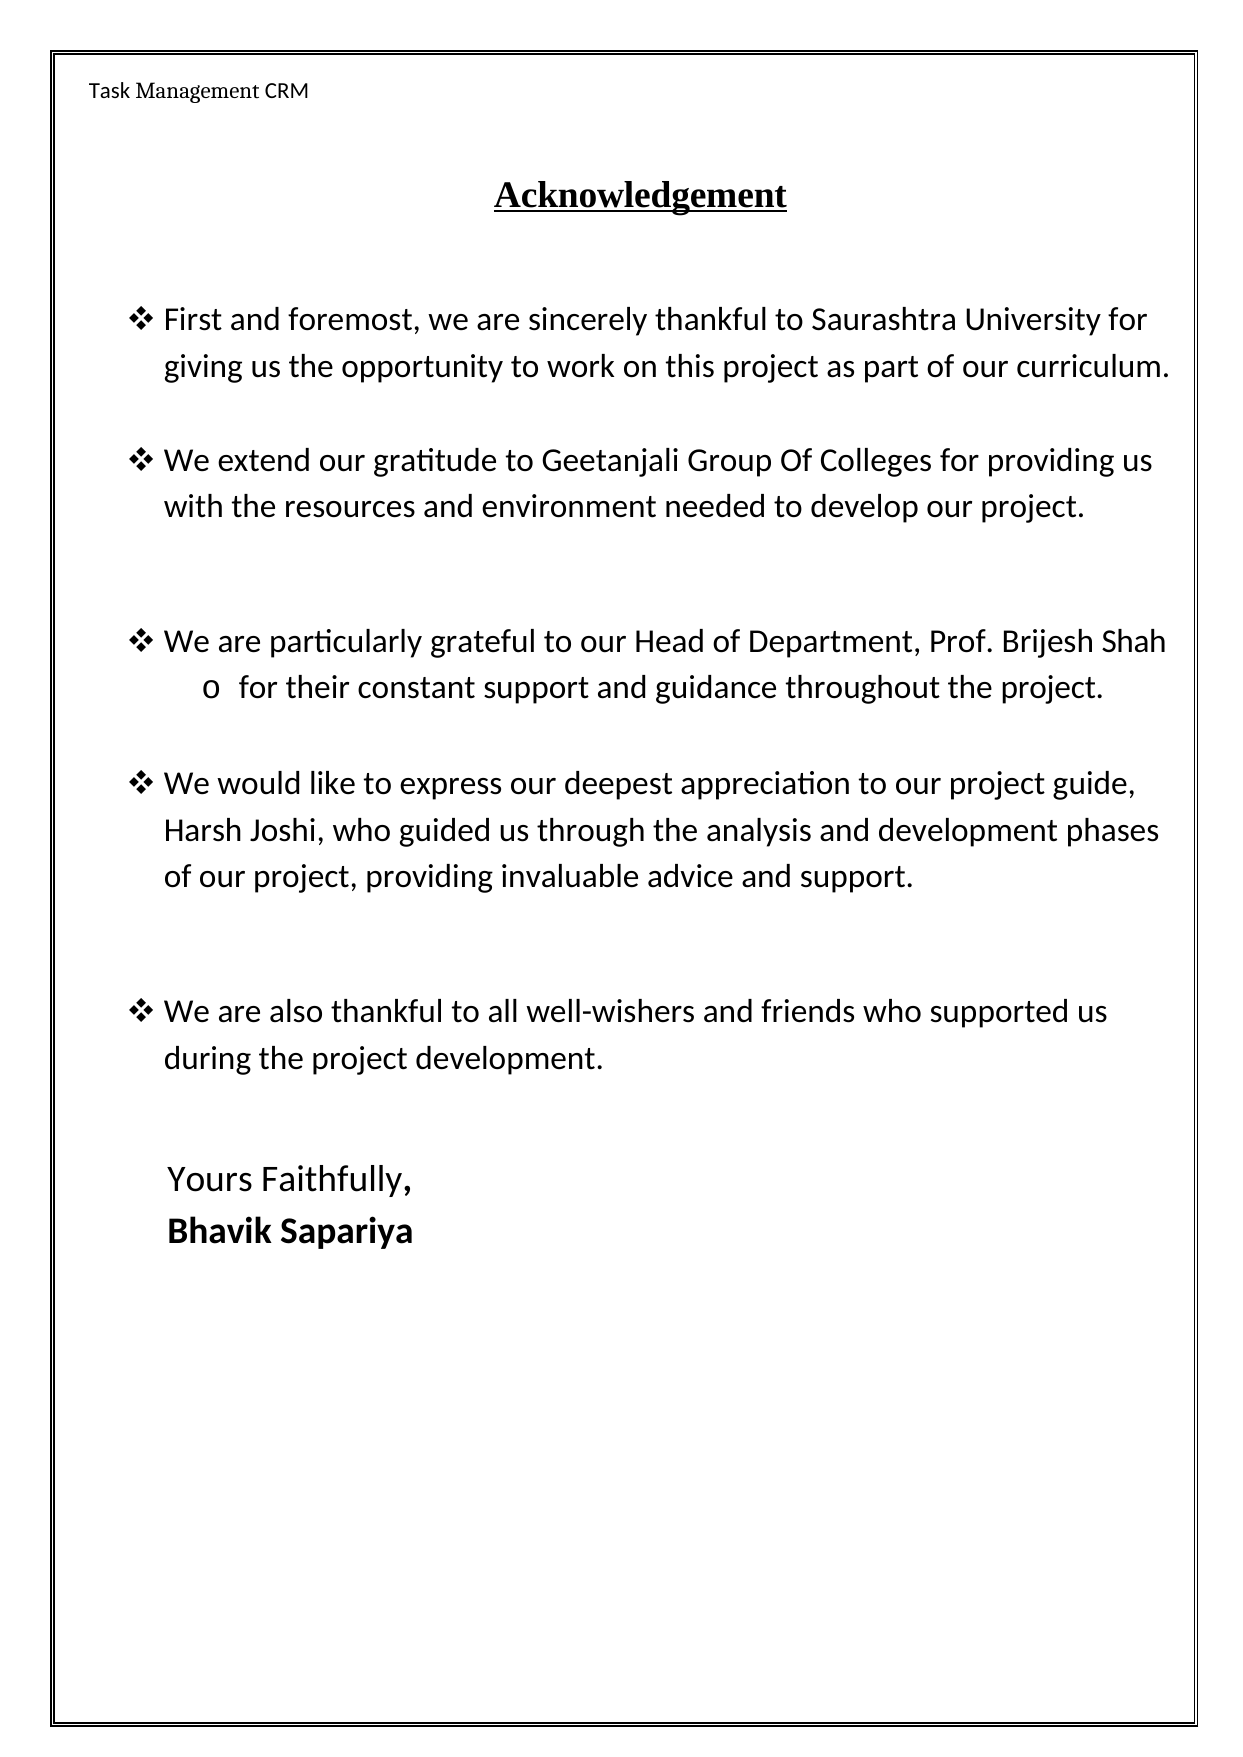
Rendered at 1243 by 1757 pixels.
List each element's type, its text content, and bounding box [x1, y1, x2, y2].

list First and foremost, we are sincerely thankful to Saurashtra University for giving us the opportunity to work on this project as part of our curriculum. [126, 298, 1174, 386]
list We are particularly grateful to our Head of Department, Prof. Brijesh Shah [126, 620, 1194, 660]
list We are also thankful to all well-wishers and friends who supported us during the project development. [126, 990, 1112, 1077]
text Yours Faithfully, Bhavik Sapariya [167, 1155, 544, 1253]
text Acknowledgement [184, 172, 1097, 216]
list for their constant support and guidance throughout the project. [201, 666, 1194, 709]
list We would like to express our deepest appreciation to our project guide, Harsh Joshi, who guided us through the analysis and development phases of our project, providing invaluable advice and support. [126, 762, 1163, 896]
list We extend our gratitude to Geetanjali Group Of Colleges for providing us with the resources and environment needed to develop our project. [126, 439, 1166, 526]
